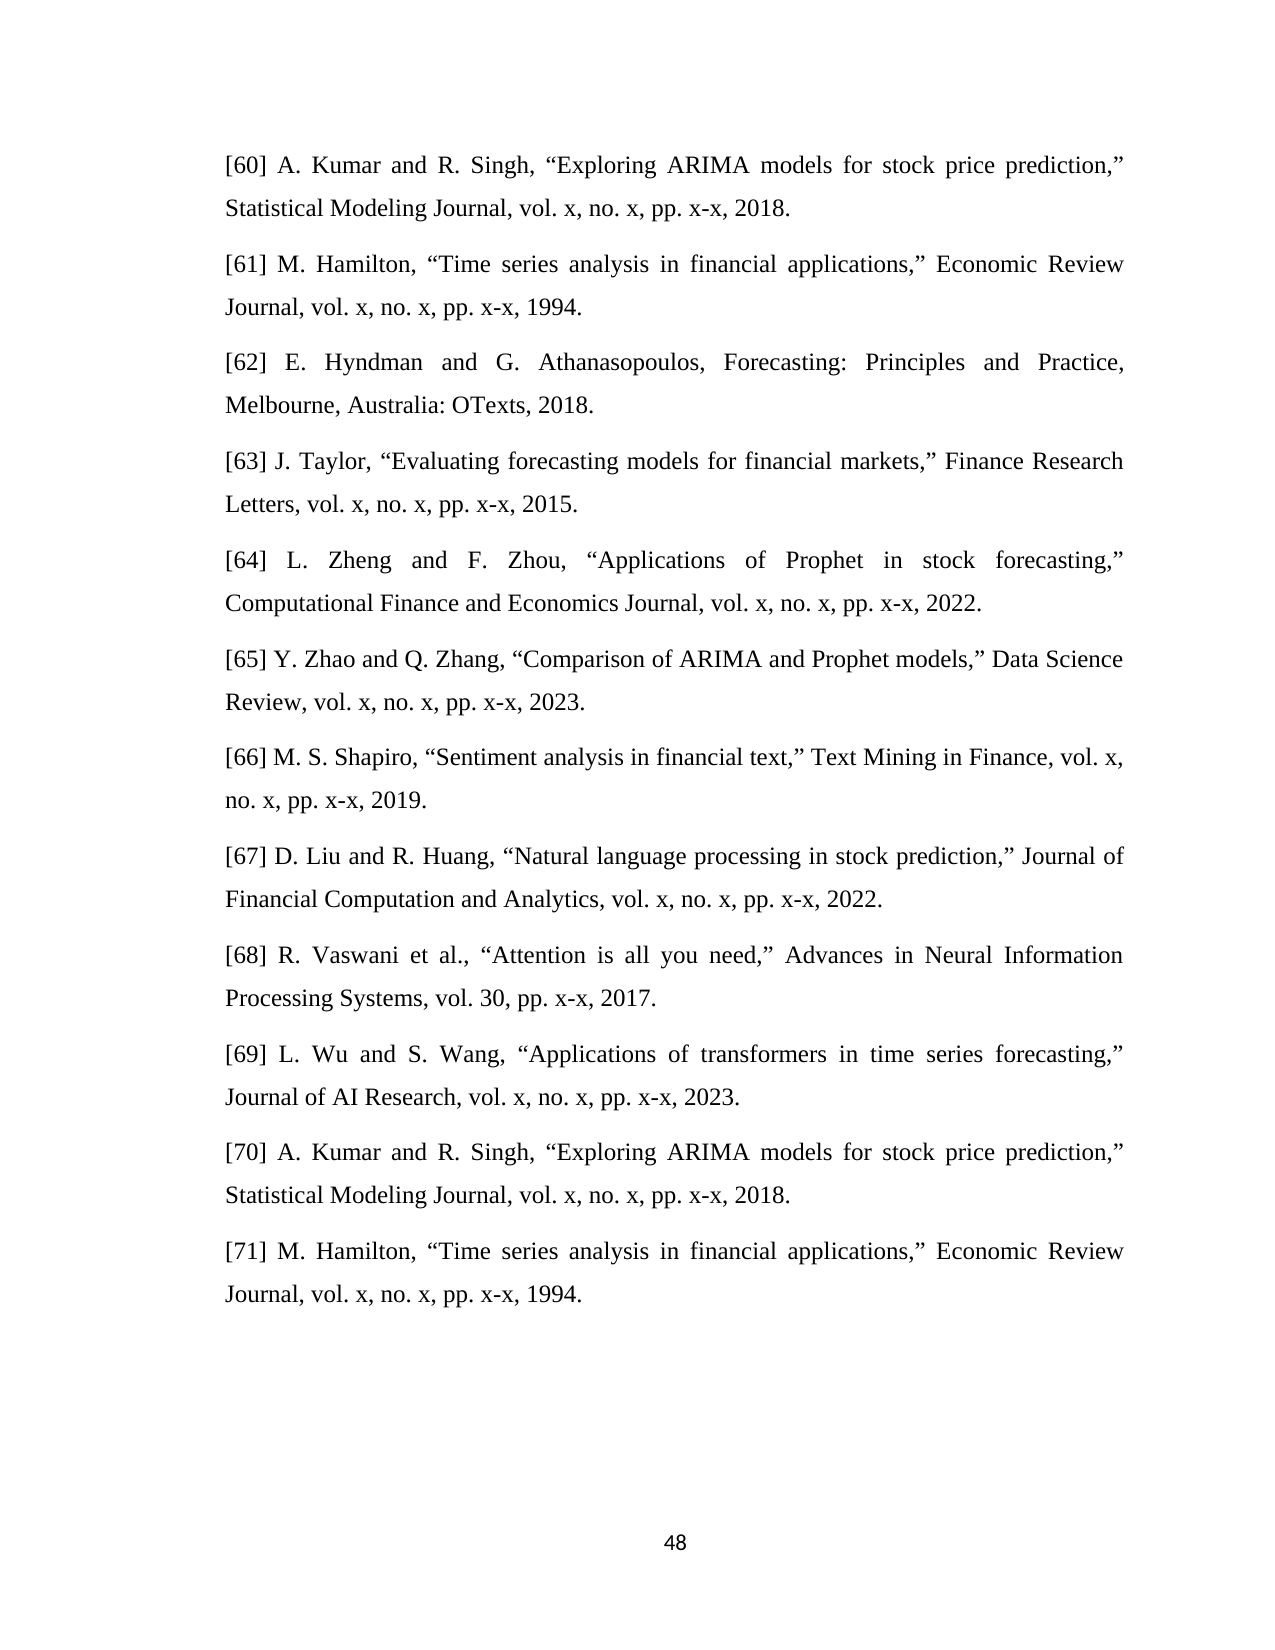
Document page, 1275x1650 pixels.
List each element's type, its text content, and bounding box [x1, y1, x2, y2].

text [62] E. Hyndman and G. Athanasopoulos, Forecasting: Principles and Practice, Melbourne, Australia: OTexts, 2018. [225, 347, 1125, 419]
text [71] M. Hamilton, “Time series analysis in financial applications,” Economic Review Journal, vol. x, no. x, pp. x-x, 1994. [225, 1236, 1125, 1308]
text [64] L. Zheng and F. Zhou, “Applications of Prophet in stock forecasting,” Computational Finance and Economics Journal, vol. x, no. x, pp. x-x, 2022. [225, 545, 1125, 617]
text [65] Y. Zhao and Q. Zhang, “Comparison of ARIMA and Prophet models,” Data Science Review, vol. x, no. x, pp. x-x, 2023. [225, 644, 1125, 716]
text [63] J. Taylor, “Evaluating forecasting models for financial markets,” Finance Research Letters, vol. x, no. x, pp. x-x, 2015. [225, 446, 1125, 518]
text [61] M. Hamilton, “Time series analysis in financial applications,” Economic Review Journal, vol. x, no. x, pp. x-x, 1994. [225, 249, 1125, 321]
text [60] A. Kumar and R. Singh, “Exploring ARIMA models for stock price prediction,” Statistical Modeling Journal, vol. x, no. x, pp. x-x, 2018. [225, 150, 1125, 222]
text [70] A. Kumar and R. Singh, “Exploring ARIMA models for stock price prediction,” Statistical Modeling Journal, vol. x, no. x, pp. x-x, 2018. [225, 1137, 1125, 1209]
text [67] D. Liu and R. Huang, “Natural language processing in stock prediction,” Journal of Financial Computation and Analytics, vol. x, no. x, pp. x-x, 2022. [225, 841, 1125, 913]
text [69] L. Wu and S. Wang, “Applications of transformers in time series forecasting,” Journal of AI Research, vol. x, no. x, pp. x-x, 2023. [225, 1039, 1125, 1111]
text [68] R. Vaswani et al., “Attention is all you need,” Advances in Neural Information Processing Systems, vol. 30, pp. x-x, 2017. [225, 940, 1125, 1012]
text [66] M. S. Shapiro, “Sentiment analysis in financial text,” Text Mining in Finance, vol. x, no. x, pp. x-x, 2019. [225, 742, 1125, 814]
